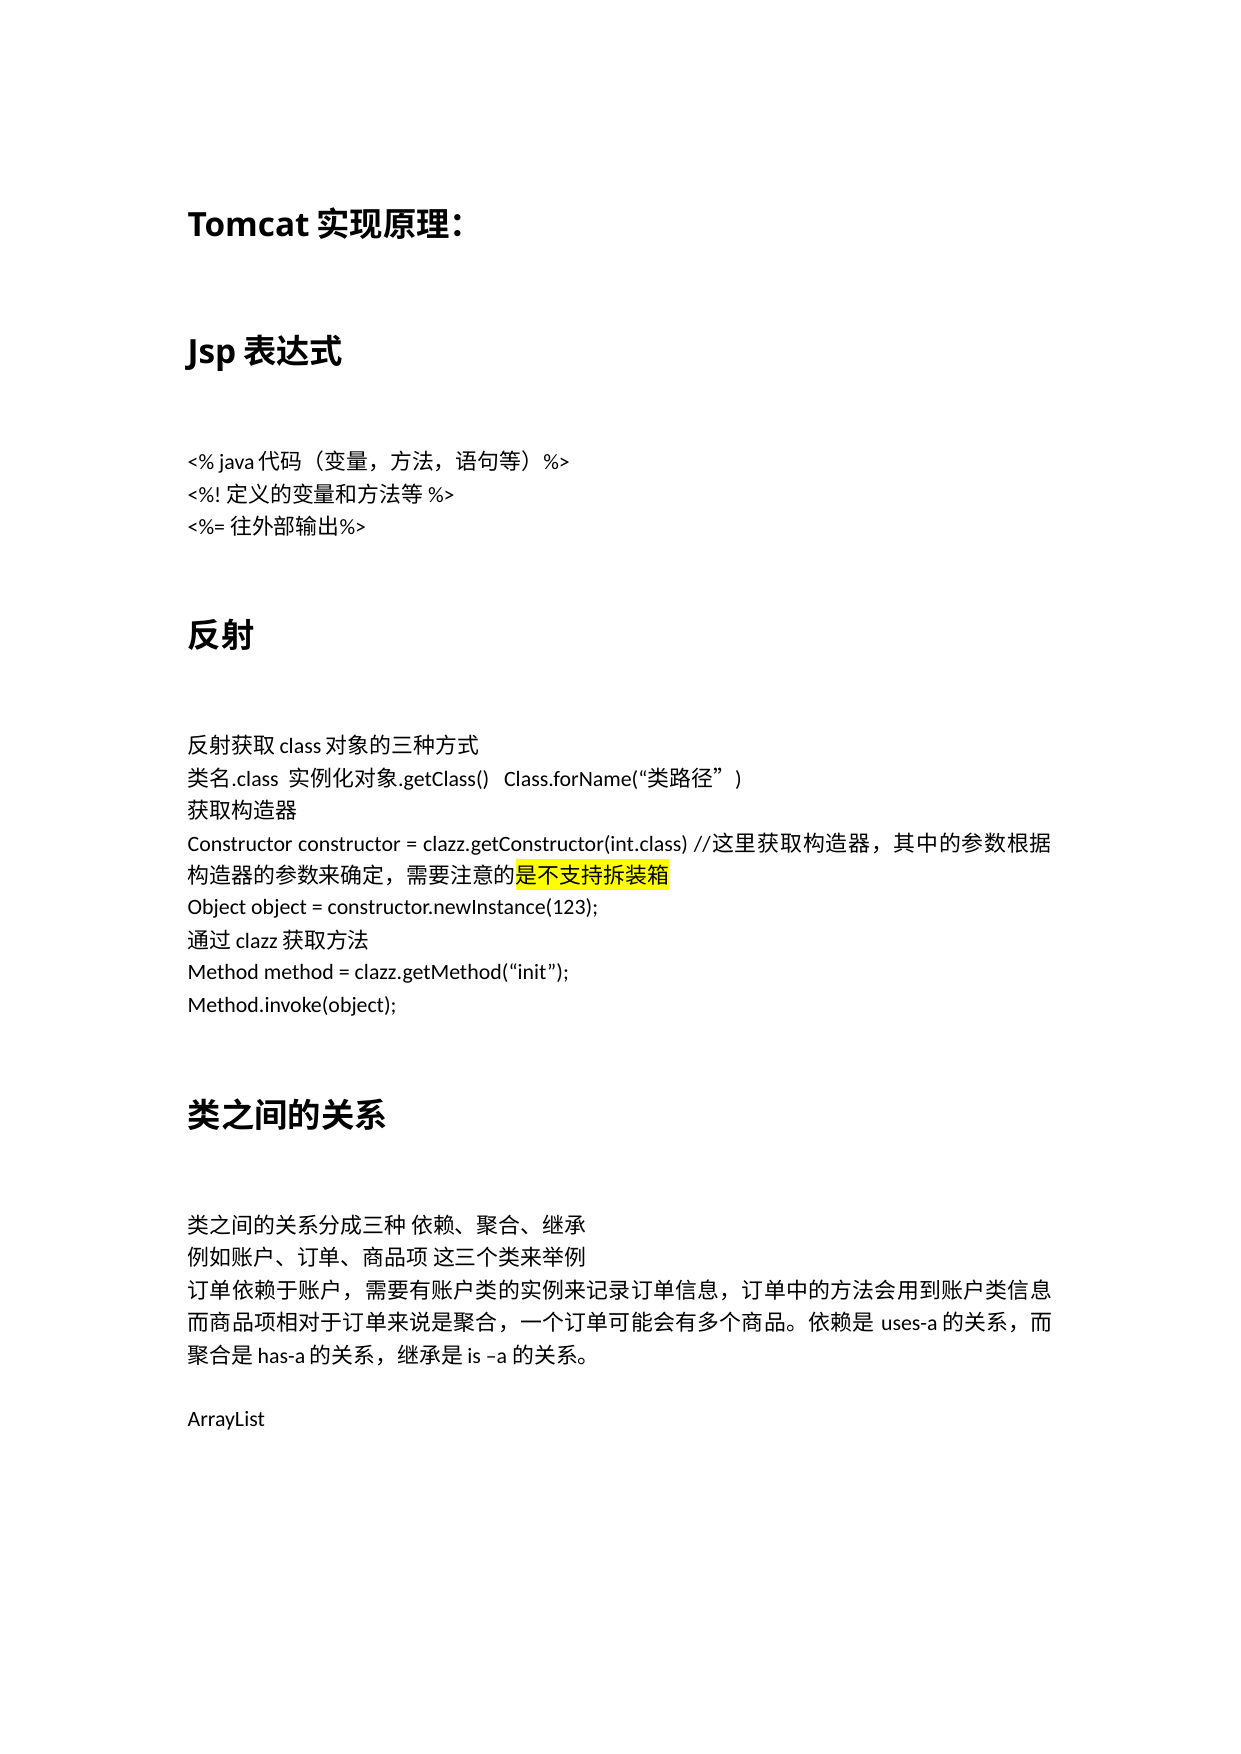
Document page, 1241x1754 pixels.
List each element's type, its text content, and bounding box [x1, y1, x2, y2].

text Method method = clazz.getMethod(“init”); [187, 956, 1053, 988]
text 类之间的关系分成三种 依赖、聚合、继承 [187, 1207, 1053, 1240]
text 类名.class 实例化对象.getClass() Class.forName(“类路径”) [187, 761, 1053, 793]
text <%! 定义的变量和方法等 %> [187, 476, 1053, 509]
text 获取构造器 [187, 793, 1053, 826]
subtitle Jsp表达式 [187, 316, 1053, 381]
subtitle 反射 [187, 601, 1053, 666]
subtitle 类之间的关系 [187, 1080, 1053, 1145]
text 订单依赖于账户，需要有账户类的实例来记录订单信息，订单中的方法会用到账户类信息，而商品项相对于订单来说是聚合，一个订单可能会有多个商品。依赖是 uses-a的关系，而聚合是has-a的关系，继承是is –a 的关系。 [187, 1272, 1053, 1370]
text <%= 往外部输出%> [187, 509, 1053, 541]
text 通过clazz获取方法 [187, 923, 1053, 956]
text Object object = constructor.newInstance(123); [187, 891, 1053, 923]
subtitle Tomcat实现原理： [187, 189, 1053, 254]
text ArrayList [187, 1402, 1053, 1435]
text 例如账户、订单、商品项 这三个类来举例 [187, 1240, 1053, 1272]
text Method.invoke(object); [187, 988, 1053, 1021]
text <% java代码（变量，方法，语句等）%> [187, 444, 1053, 476]
text Constructor constructor = clazz.getConstructor(int.class) //这里获取构造器，其中的参数根据构造器的参数来确定，需要注意的是不支持拆装箱 [187, 826, 1053, 891]
text 反射获取class对象的三种方式 [187, 728, 1053, 761]
